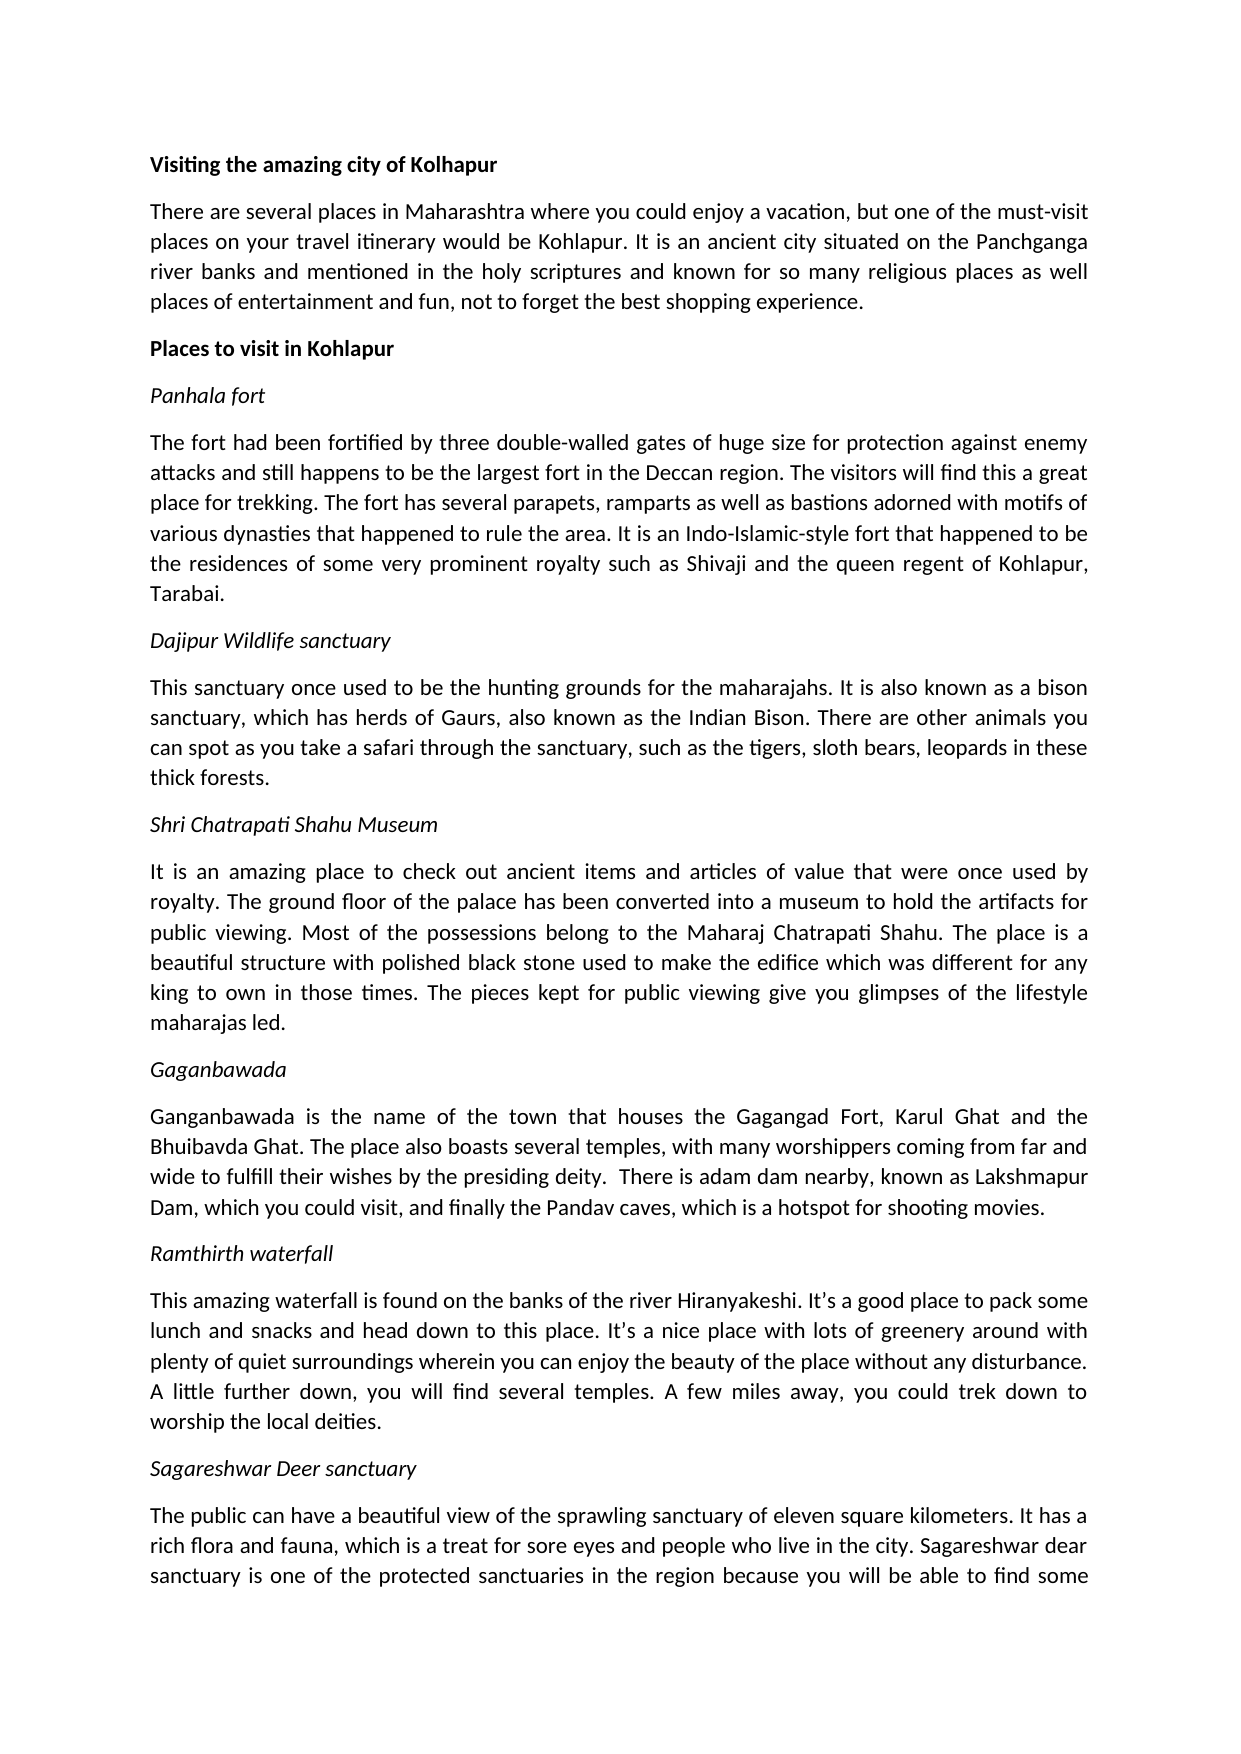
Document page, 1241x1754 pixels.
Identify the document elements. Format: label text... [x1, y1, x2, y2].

text Dajipur Wildlife sanctuary [150, 626, 1090, 654]
text The fort had been fortified by three double-walled gates of huge size for protection against enemy attacks and still happens to be the largest fort in the Deccan region. The visitors will find this a great place for trekking. The fort has several parapets, ramparts as well as bastions adorned with motifs of various dynasties that happened to rule the area. It is an Indo-Islamic-style fort that happened to be the residences of some very prominent royalty such as Shivaji and the queen regent of Kohlapur, Tarabai. [150, 428, 1090, 607]
text This sanctuary once used to be the hunting grounds for the maharajahs. It is also known as a bison sanctuary, which has herds of Gaurs, also known as the Indian Bison. There are other animals you can spot as you take a safari through the sanctuary, such as the tigers, sloth bears, leopards in these thick forests. [150, 673, 1090, 792]
text Ganganbawada is the name of the town that houses the Gagangad Fort, Karul Ghat and the Bhuibavda Ghat. The place also boasts several temples, with many worshippers coming from far and wide to fulfill their wishes by the presiding deity. There is adam dam nearby, known as Lakshmapur Dam, which you could visit, and finally the Pandav caves, which is a hotspot for shooting movies. [150, 1102, 1090, 1221]
text Shri Chatrapati Shahu Museum [150, 810, 1090, 838]
text Panhala fort [150, 381, 1090, 409]
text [150, 1501, 1090, 1589]
text Gaganbawada [150, 1055, 1090, 1083]
text It is an amazing place to check out ancient items and articles of value that were once used by royalty. The ground floor of the palace has been converted into a museum to hold the artifacts for public viewing. Most of the possessions belong to the Maharaj Chatrapati Shahu. The place is a beautiful structure with polished black stone used to make the edifice which was different for any king to own in those times. The pieces kept for public viewing give you glimpses of the lifestyle maharajas led. [150, 857, 1090, 1036]
text This amazing waterfall is found on the banks of the river Hiranyakeshi. It’s a good place to pack some lunch and snacks and head down to this place. It’s a nice place with lots of greenery around with plenty of quiet surroundings wherein you can enjoy the beauty of the place without any disturbance. A little further down, you will find several temples. A few miles away, you could trek down to worship the local deities. [150, 1286, 1090, 1435]
text Places to visit in Kohlapur [150, 334, 1090, 362]
text There are several places in Maharashtra where you could enjoy a vacation, but one of the must-visit places on your travel itinerary would be Kohlapur. It is an ancient city situated on the Panchganga river banks and mentioned in the holy scriptures and known for so many religious places as well places of entertainment and fun, not to forget the best shopping experience. [150, 197, 1090, 316]
text Sagareshwar Deer sanctuary [150, 1454, 1090, 1482]
text Ramthirth waterfall [150, 1239, 1090, 1268]
text Visiting the amazing city of Kolhapur [150, 150, 1090, 178]
